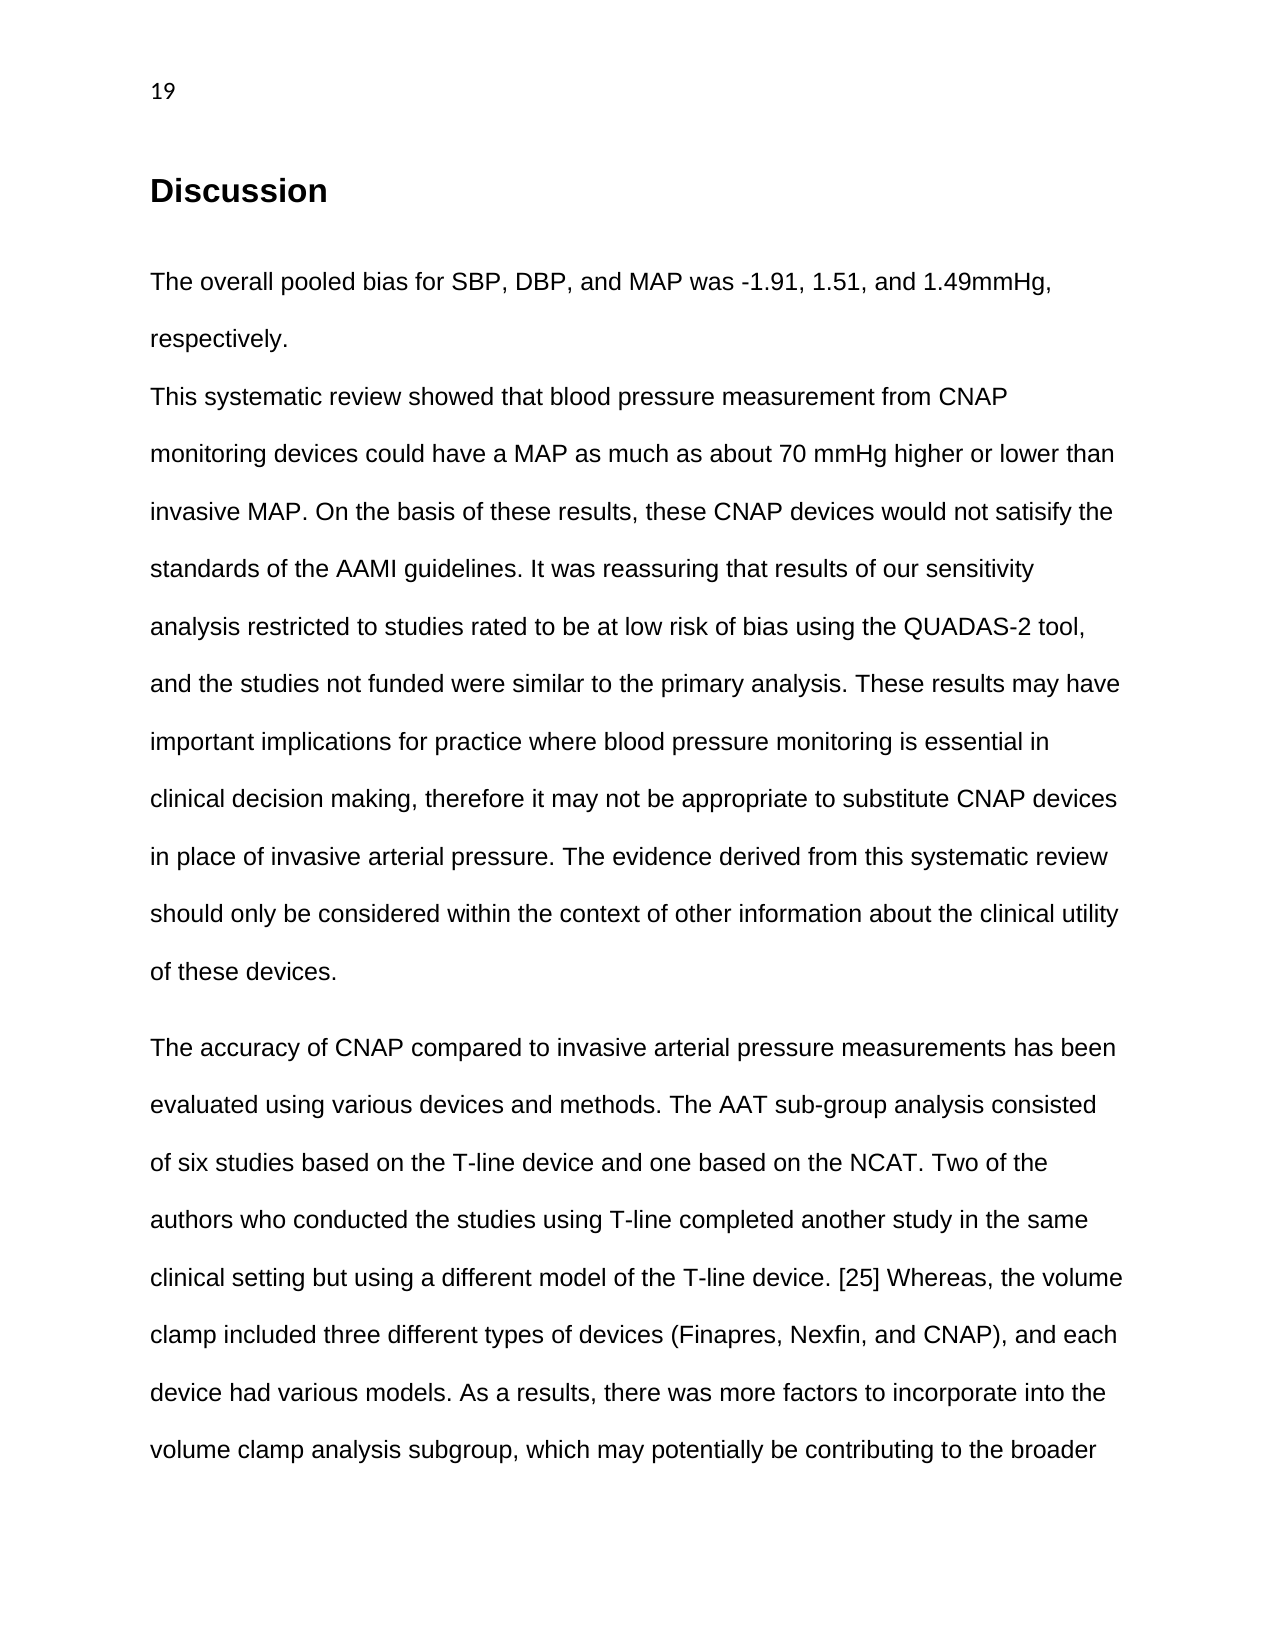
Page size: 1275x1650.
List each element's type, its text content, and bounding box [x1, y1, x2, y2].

subtitle Discussion [150, 171, 1125, 209]
text The overall pooled bias for SBP, DBP, and MAP was -1.91, 1.51, and 1.49mmHg, respectively. This systematic review showed that blood pressure measurement from CNAP monitoring devices could have a MAP as much as about 70 mmHg higher or lower than invasive MAP. On the basis of these results, these CNAP devices would not satisify the standards of the AAMI guidelines. It was reassuring that results of our sensitivity analysis restricted to studies rated to be at low risk of bias using the QUADAS-2 tool, and the studies not funded were similar to the primary analysis. These results may have important implications for practice where blood pressure monitoring is essential in clinical decision making, therefore it may not be appropriate to substitute CNAP devices in place of invasive arterial pressure. The evidence derived from this systematic review should only be considered within the context of other information about the clinical utility of these devices. [150, 266, 1125, 985]
